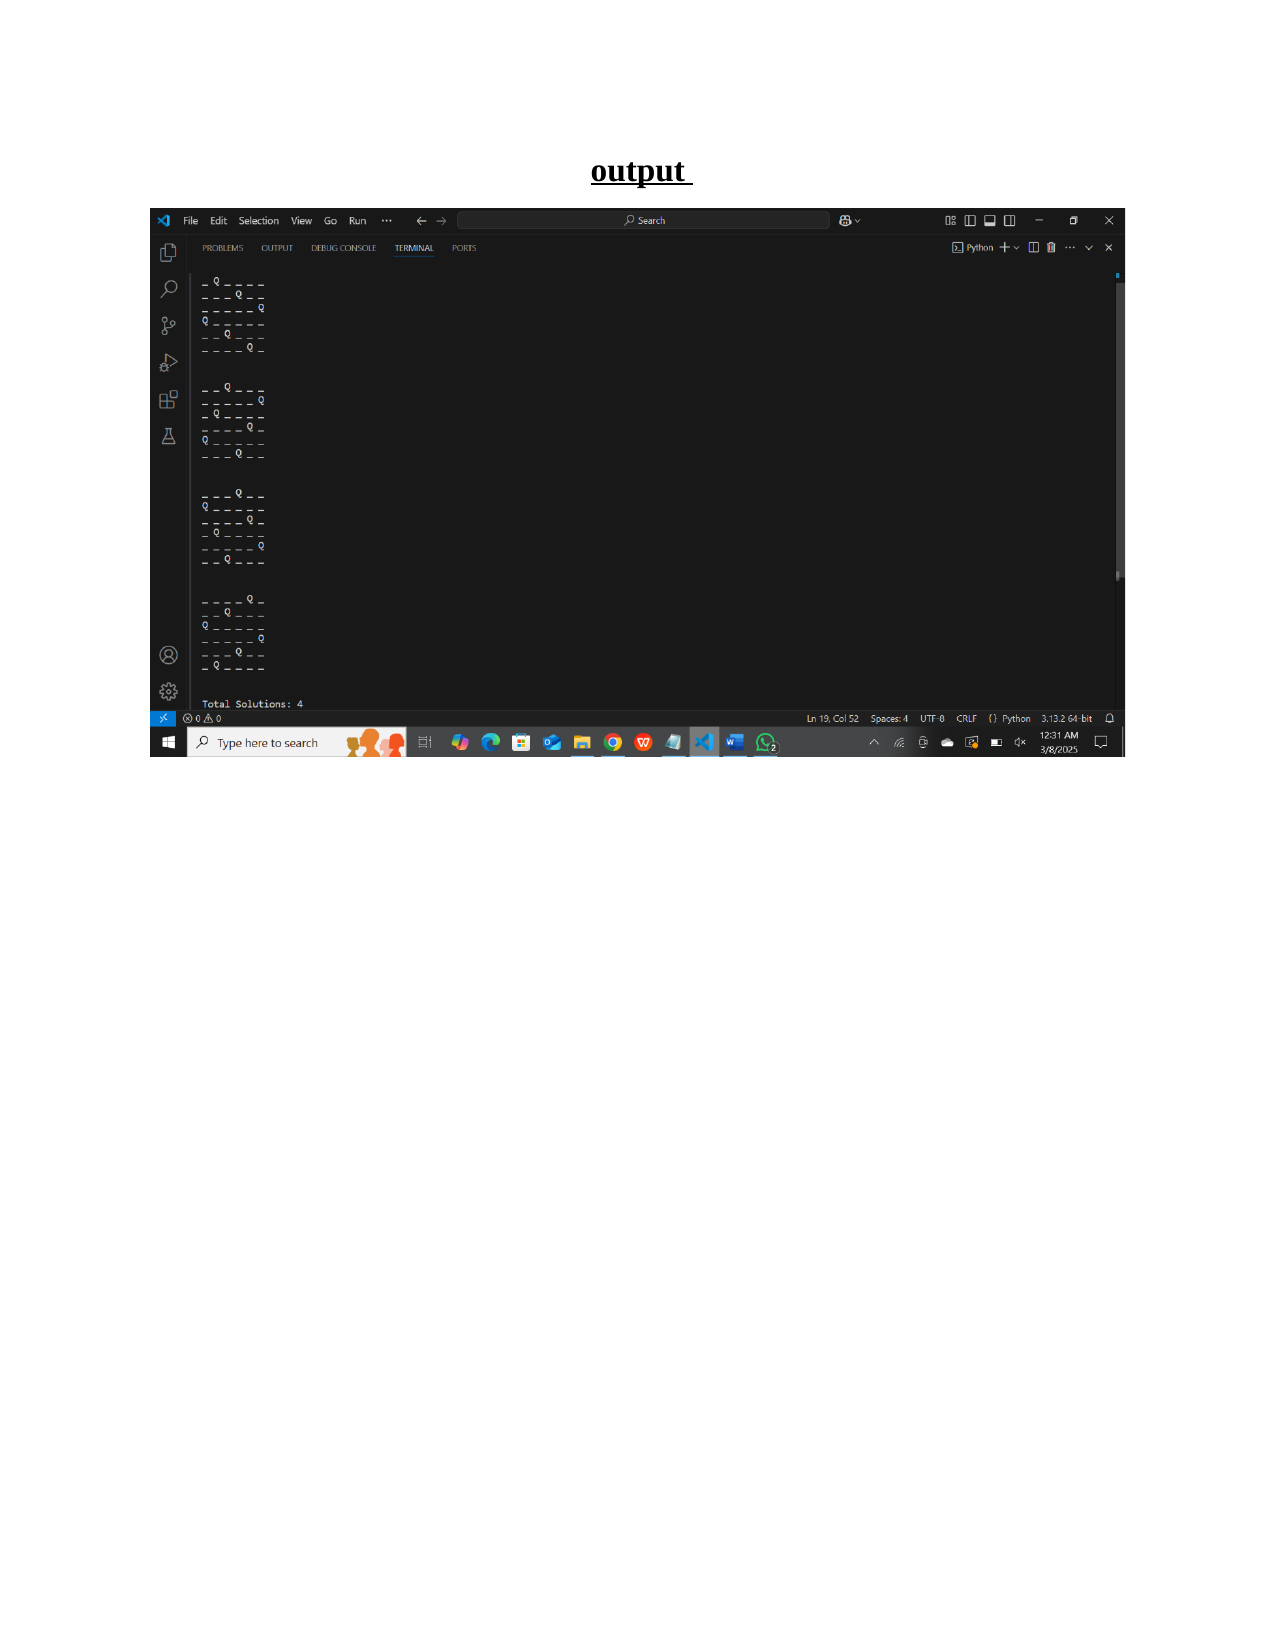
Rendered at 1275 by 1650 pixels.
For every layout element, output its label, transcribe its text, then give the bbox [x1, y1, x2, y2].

picture [150, 208, 1125, 757]
text output [150, 150, 1125, 188]
